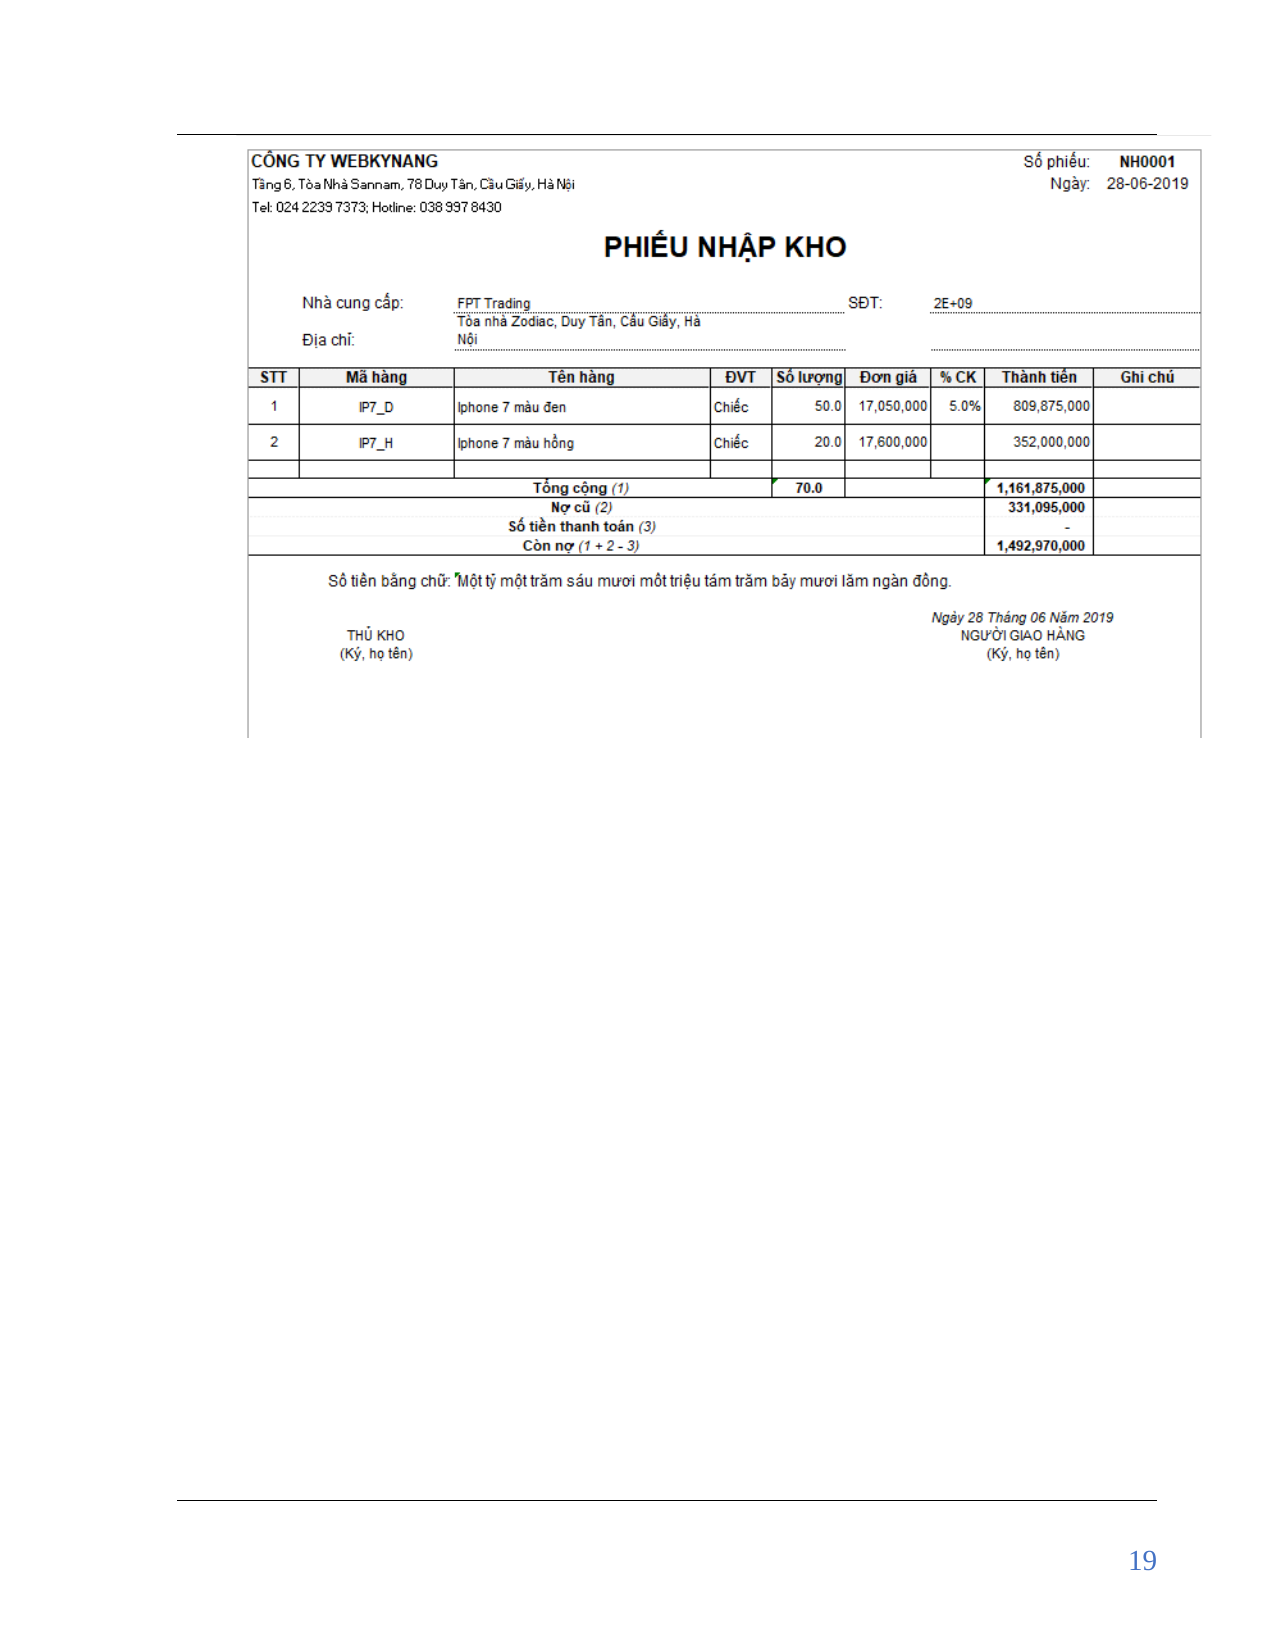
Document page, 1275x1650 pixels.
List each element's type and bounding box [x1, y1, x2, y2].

picture [236, 135, 1212, 738]
